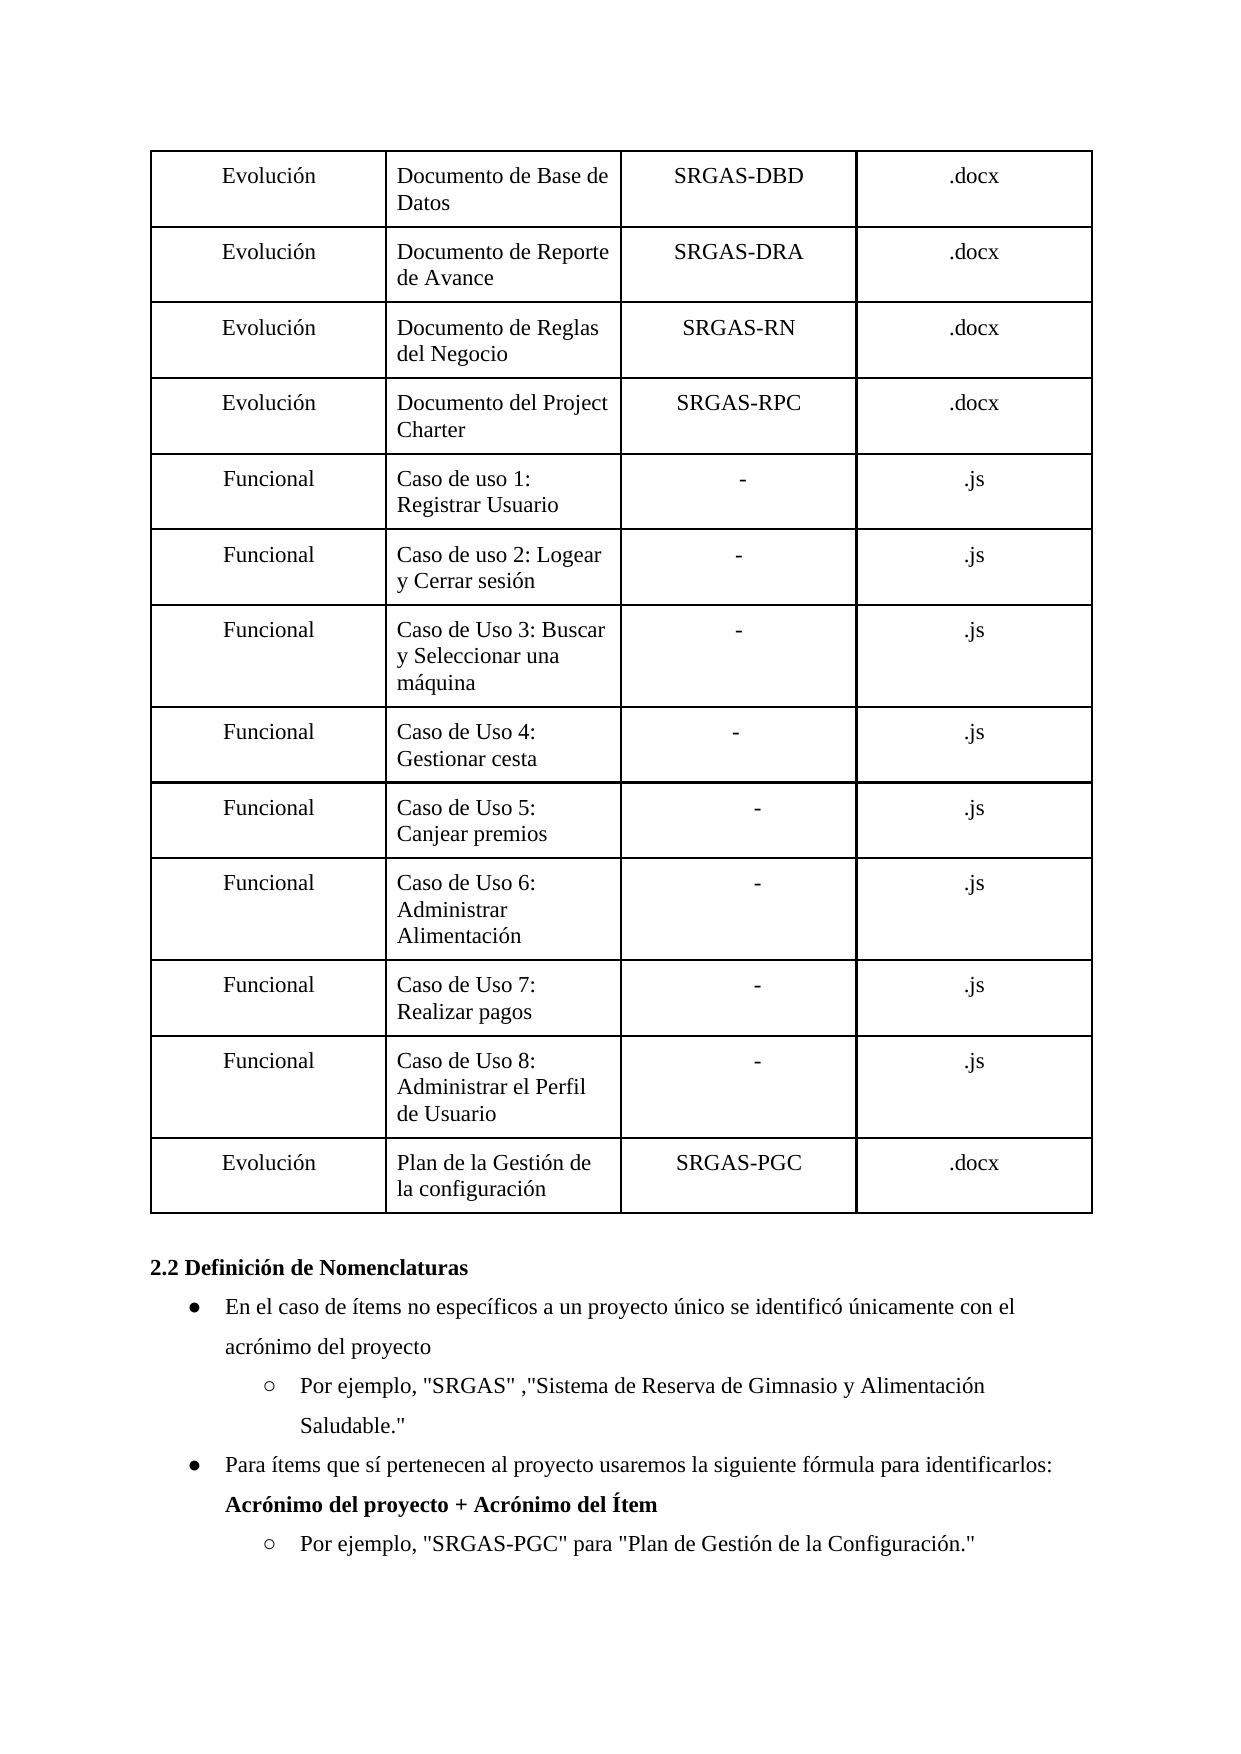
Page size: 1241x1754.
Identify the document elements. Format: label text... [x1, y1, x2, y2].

list Para ítems que sí pertenecen al proyecto usaremos la siguiente fórmula para identificarlos: Acrónimo del proyecto + Acrónimo del Ítem [187, 1451, 1090, 1517]
table_cell Funcional [152, 859, 385, 959]
table_cell Evolución [152, 303, 385, 377]
table_cell Evolución [152, 228, 385, 301]
table_cell Funcional [152, 455, 385, 528]
table_cell .docx [858, 1139, 1091, 1212]
table_cell SRGAS-PGC [622, 1139, 855, 1212]
table_cell .docx [858, 379, 1091, 452]
table_cell - [622, 708, 855, 781]
table_cell Caso de Uso 7: Realizar pagos [387, 961, 620, 1034]
table_cell Documento de Reglas del Negocio [387, 303, 620, 377]
table_cell Funcional [152, 708, 385, 781]
table_cell - [622, 1037, 855, 1137]
list Por ejemplo, "SRGAS" ,"Sistema de Reserva de Gimnasio y Alimentación Saludable." [262, 1372, 1090, 1438]
table_cell .js [858, 606, 1091, 706]
table_cell Caso de Uso 8: Administrar el Perfil de Usuario [387, 1037, 620, 1137]
table_cell Documento del Project Charter [387, 379, 620, 452]
table_cell SRGAS-DBD [622, 152, 855, 226]
table_cell Evolución [152, 152, 385, 226]
table_cell Caso de uso 1: Registrar Usuario [387, 455, 620, 528]
table_cell - [622, 961, 855, 1034]
table_cell .js [858, 784, 1091, 857]
table_cell Caso de Uso 4: Gestionar cesta [387, 708, 620, 781]
table_cell Funcional [152, 530, 385, 604]
table_cell Documento de Base de Datos [387, 152, 620, 226]
table_cell .docx [858, 152, 1091, 226]
table_cell .js [858, 961, 1091, 1034]
table_cell SRGAS-RPC [622, 379, 855, 452]
table_cell Funcional [152, 961, 385, 1034]
table_cell SRGAS-DRA [622, 228, 855, 301]
table_cell Funcional [152, 606, 385, 706]
table_cell .docx [858, 303, 1091, 377]
table_cell - [622, 606, 855, 706]
table_cell Funcional [152, 1037, 385, 1137]
table_cell [622, 455, 855, 528]
table_cell Evolución [152, 379, 385, 452]
table_cell Evolución [152, 1139, 385, 1212]
table_cell Documento de Reporte de Avance [387, 228, 620, 301]
text 2.2 Definición de Nomenclaturas [150, 1254, 1090, 1280]
table_cell .js [858, 455, 1091, 528]
table_cell .js [858, 708, 1091, 781]
table_cell Caso de uso 2: Logear y Cerrar sesión [387, 530, 620, 604]
table_cell .js [858, 859, 1091, 959]
table_cell - [622, 530, 855, 604]
table_cell Caso de Uso 3: Buscar y Seleccionar una máquina [387, 606, 620, 706]
table_cell SRGAS-RN [622, 303, 855, 377]
table_cell - [622, 859, 855, 959]
table_cell .js [858, 530, 1091, 604]
table_cell Caso de Uso 5: Canjear premios [387, 784, 620, 857]
table_cell Funcional [152, 784, 385, 857]
table_cell Caso de Uso 6: Administrar Alimentación [387, 859, 620, 959]
list En el caso de ítems no específicos a un proyecto único se identificó únicamente con el acrónimo del proyecto [187, 1293, 1090, 1359]
list Por ejemplo, "SRGAS-PGC" para "Plan de Gestión de la Configuración." [262, 1530, 1090, 1556]
table_cell .docx [858, 228, 1091, 301]
table_cell Plan de la Gestión de la configuración [387, 1139, 620, 1212]
table_cell - [622, 784, 855, 857]
table_cell .js [858, 1037, 1091, 1137]
